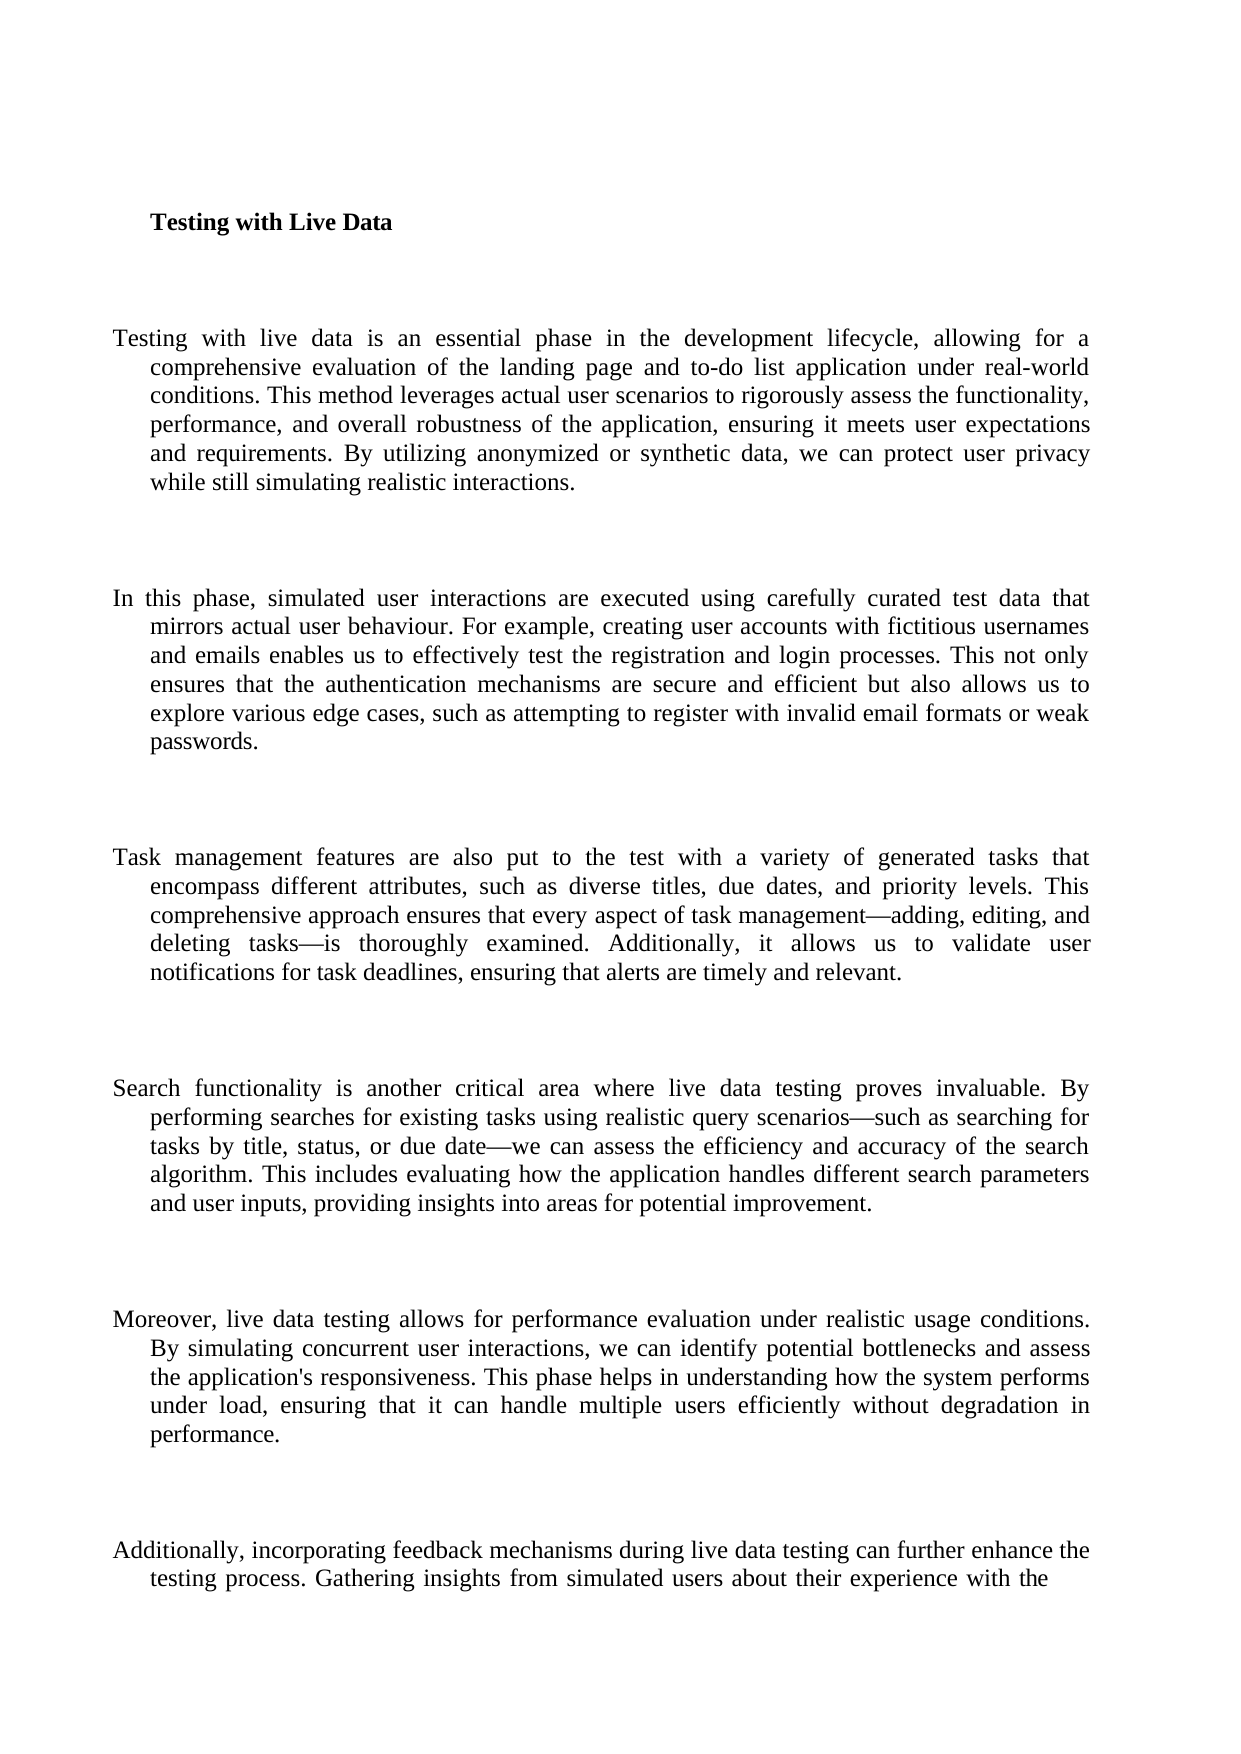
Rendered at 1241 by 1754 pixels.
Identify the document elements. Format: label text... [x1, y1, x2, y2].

subtitle Testing with Live Data [150, 207, 1152, 236]
text Moreover, live data testing allows for performance evaluation under realistic usage conditions. By simulating concurrent user interactions, we can identify potential bottlenecks and assess the application's responsiveness. This phase helps in understanding how the system performs under load, ensuring that it can handle multiple users efficiently without degradation in performance. [112, 1304, 1090, 1448]
text Testing with live data is an essential phase in the development lifecycle, allowing for a comprehensive evaluation of the landing page and to-do list application under real-world conditions. This method leverages actual user scenarios to rigorously assess the functionality, performance, and overall robustness of the application, ensuring it meets user expectations and requirements. By utilizing anonymized or synthetic data, we can protect user privacy while still simulating realistic interactions. [112, 323, 1091, 496]
text Task management features are also put to the test with a variety of generated tasks that encompass different attributes, such as diverse titles, due dates, and priority levels. This comprehensive approach ensures that every aspect of task management—adding, editing, and deleting tasks—is thoroughly examined. Additionally, it allows us to validate user notifications for task deadlines, ensuring that alerts are timely and relevant. [112, 842, 1091, 986]
text Search functionality is another critical area where live data testing proves invaluable. By performing searches for existing tasks using realistic query scenarios—such as searching for tasks by title, status, or due date—we can assess the efficiency and accuracy of the search algorithm. This includes evaluating how the application handles different search parameters and user inputs, providing insights into areas for potential improvement. [112, 1073, 1090, 1217]
text Additionally, incorporating feedback mechanisms during live data testing can further enhance the testing process. Gathering insights from simulated users about their experience with the [112, 1535, 1091, 1592]
text In this phase, simulated user interactions are executed using carefully curated test data that mirrors actual user behaviour. For example, creating user accounts with fictitious usernames and emails enables us to effectively test the registration and login processes. This not only ensures that the authentication mechanisms are secure and efficient but also allows us to explore various edge cases, such as attempting to register with invalid email formats or weak passwords. [112, 583, 1091, 755]
